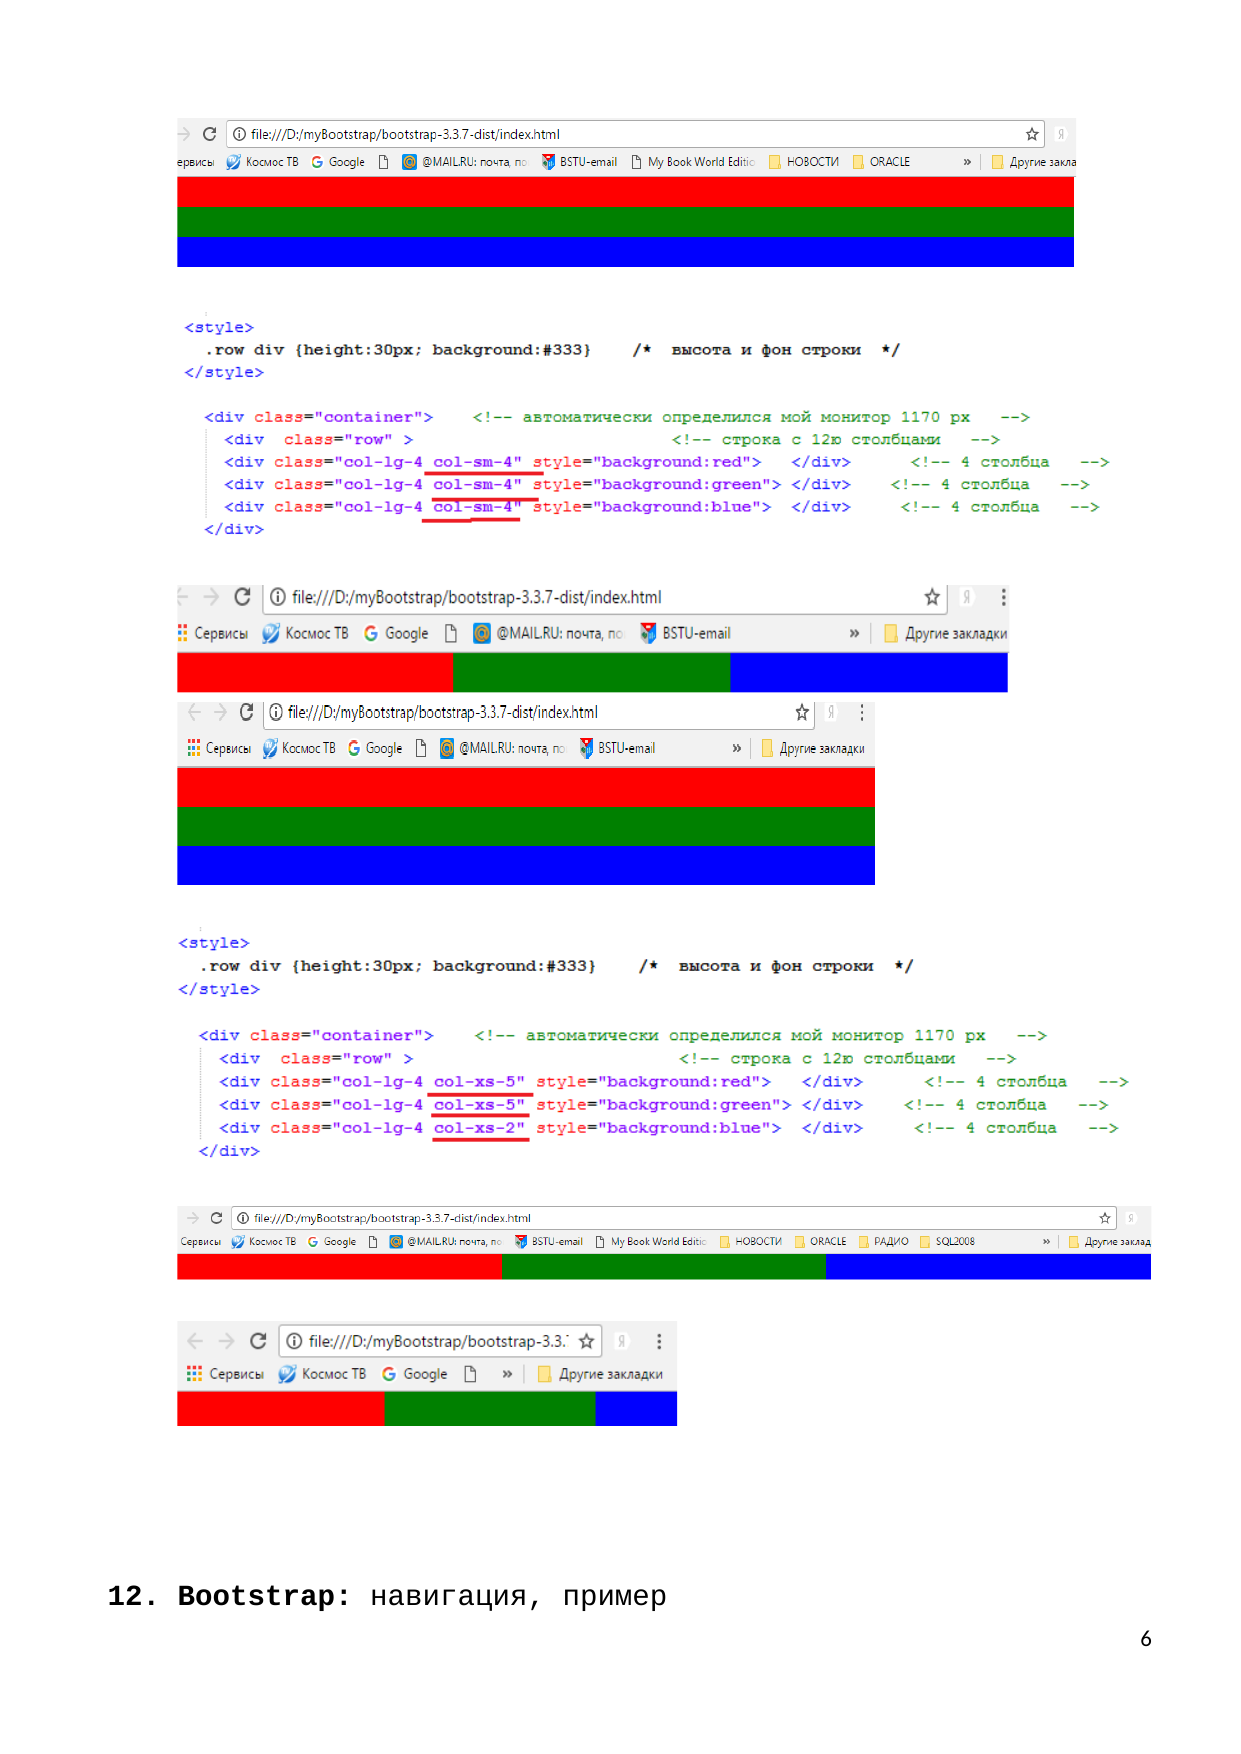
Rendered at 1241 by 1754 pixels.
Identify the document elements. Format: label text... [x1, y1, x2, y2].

picture [177, 311, 1152, 544]
picture [177, 702, 875, 885]
picture [177, 585, 1010, 699]
list Bootstrap: навигация, пример [177, 1582, 1152, 1614]
picture [177, 118, 1077, 270]
picture [177, 1206, 1152, 1280]
picture [177, 926, 1152, 1165]
picture [177, 1321, 678, 1426]
